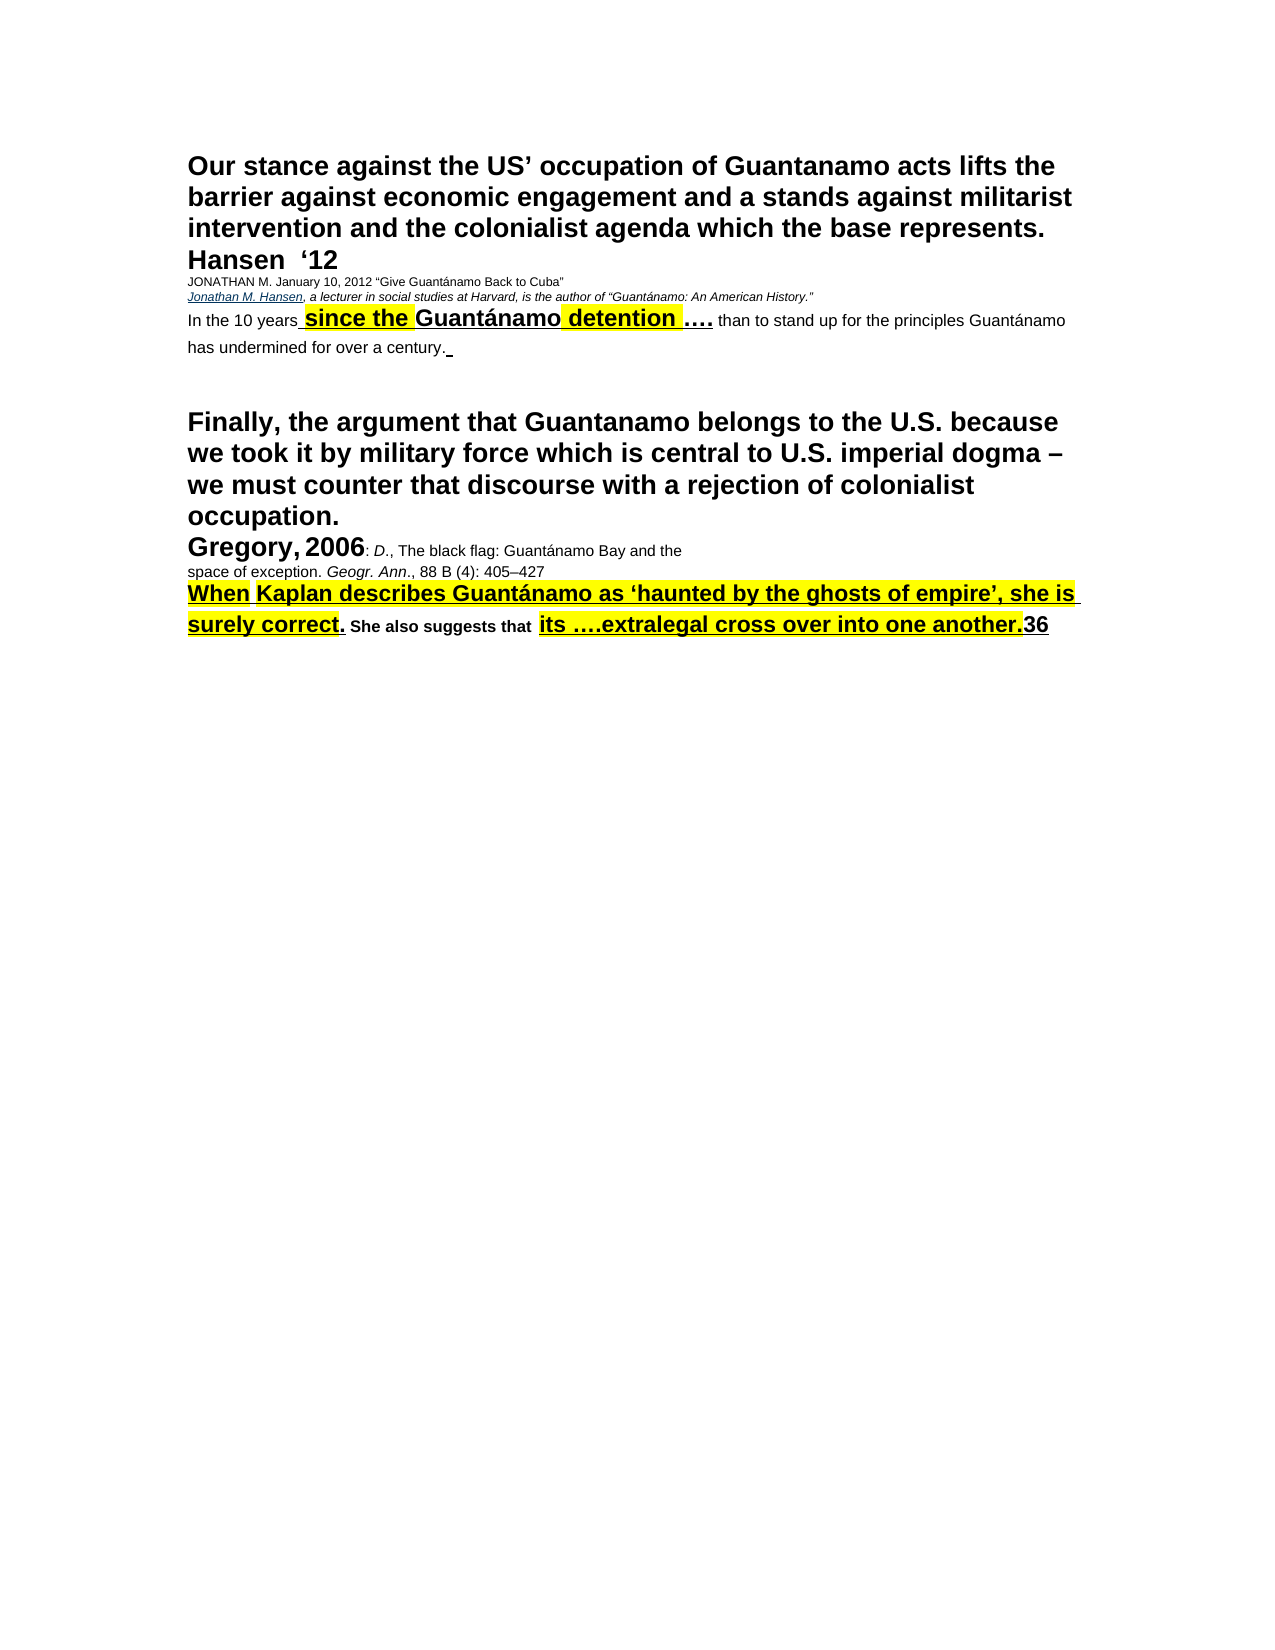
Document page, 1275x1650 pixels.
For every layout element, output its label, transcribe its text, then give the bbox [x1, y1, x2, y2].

subtitle Finally, the argument that Guantanamo belongs to the U.S. because we took it by military force which is central to U.S. imperial dogma – we must counter that discourse with a rejection of colonialist occupation. [187, 406, 1087, 531]
text Gregory, 2006: D., The black flag: Guantánamo Bay and the [187, 531, 1087, 562]
text Hansen ‘12 [187, 244, 1087, 275]
text space of exception. Geogr. Ann., 88 B (4): 405–427 [187, 562, 1087, 580]
text JONATHAN M. January 10, 2012 “Give Guantánamo Back to Cuba” [187, 275, 1087, 289]
text Our stance against the US’ occupation of Guantanamo acts lifts the barrier against economic engagement and a stands against militarist intervention and the colonialist agenda which the base represents. [187, 150, 1087, 244]
text In the 10 years since the Guantánamo detention …. than to stand up for the principles Guantánamo has undermined for over a century. [187, 304, 1087, 359]
text Jonathan M. Hansen, a lecturer in social studies at Harvard, is the author of “Guantánamo: An American History.” [187, 289, 1087, 304]
text When Kaplan describes Guantánamo as ‘haunted by the ghosts of empire’, she is surely correct. She also suggests that its ….extralegal cross over into one another.36 [187, 580, 1087, 638]
